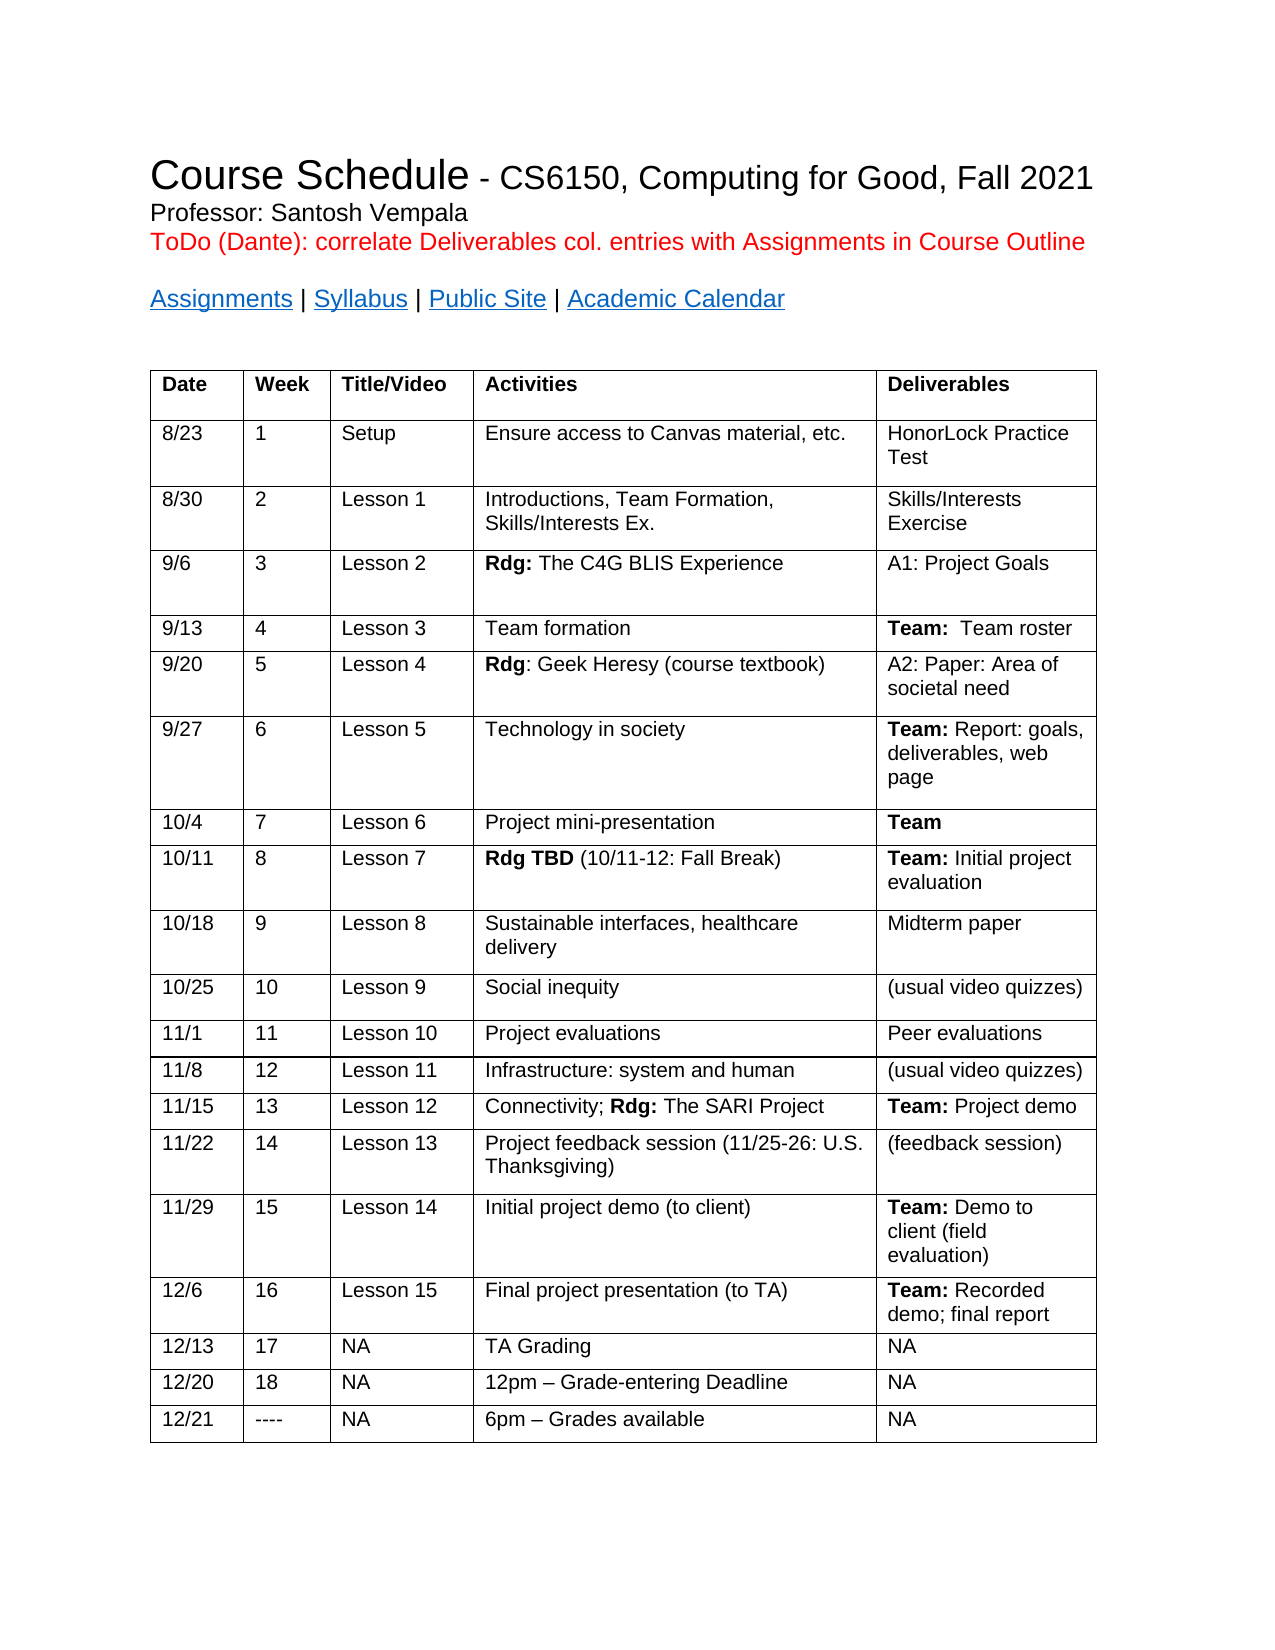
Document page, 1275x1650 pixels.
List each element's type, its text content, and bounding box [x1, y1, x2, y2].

table_cell 12/6 [151, 1278, 243, 1332]
table_cell 11/22 [151, 1130, 243, 1194]
table_cell Team formation [474, 616, 876, 651]
table_cell Rdg TBD (10/11-12: Fall Break) [474, 846, 876, 909]
table_cell HonorLock Practice Test [877, 421, 1096, 486]
table_cell Sustainable interfaces, healthcare delivery [474, 911, 876, 974]
table_cell Lesson 11 [331, 1058, 473, 1093]
table_cell Final project presentation (to TA) [474, 1278, 876, 1332]
table_cell 9/20 [151, 652, 243, 716]
text ToDo (Dante): correlate Deliverables col. entries with Assignments in Course Outline [150, 227, 1125, 255]
table_cell Lesson 4 [331, 652, 473, 716]
table_cell Setup [331, 421, 473, 486]
table_cell (usual video quizzes) [877, 1058, 1096, 1093]
table_cell Lesson 7 [331, 846, 473, 909]
table_cell 14 [244, 1130, 330, 1194]
table_cell A2: Paper: Area of societal need [877, 652, 1096, 716]
table_cell 3 [244, 551, 330, 615]
table_cell A1: Project Goals [877, 551, 1096, 615]
table_cell Technology in society [474, 717, 876, 808]
table_cell Lesson 13 [331, 1130, 473, 1194]
table_cell 11/29 [151, 1195, 243, 1277]
table_cell 12/20 [151, 1370, 243, 1405]
table_cell Skills/Interests Exercise [877, 487, 1096, 550]
table_header Deliverables [877, 371, 1096, 420]
table_cell Introductions, Team Formation, Skills/Interests Ex. [474, 487, 876, 550]
table_cell 12 [244, 1058, 330, 1093]
table_cell 9/6 [151, 551, 243, 615]
table_cell Lesson 12 [331, 1094, 473, 1129]
table_cell Lesson 1 [331, 487, 473, 550]
table_cell NA [331, 1334, 473, 1369]
table_cell Ensure access to Canvas material, etc. [474, 421, 876, 486]
table_cell Infrastructure: system and human [474, 1058, 876, 1093]
table_cell Lesson 10 [331, 1021, 473, 1056]
text Course Schedule - CS6150, Computing for Good, Fall 2021 [150, 150, 1125, 198]
table_cell Team [877, 810, 1096, 845]
table_cell 11/15 [151, 1094, 243, 1129]
table_cell 5 [244, 652, 330, 716]
table_cell Lesson 9 [331, 975, 473, 1020]
table_header Activities [474, 371, 876, 420]
table_cell Lesson 3 [331, 616, 473, 651]
table_cell TA Grading [474, 1334, 876, 1369]
table_cell 2 [244, 487, 330, 550]
table_cell 6 [244, 717, 330, 808]
table_cell 8 [244, 846, 330, 909]
table_header Week [244, 371, 330, 420]
table_cell 9/13 [151, 616, 243, 651]
table_cell 10/25 [151, 975, 243, 1020]
table_cell 13 [244, 1094, 330, 1129]
table_cell 1 [244, 421, 330, 486]
table_cell Team: Demo to client (field evaluation) [877, 1195, 1096, 1277]
table_cell Lesson 14 [331, 1195, 473, 1277]
text Assignments | Syllabus | Public Site | Academic Calendar [150, 284, 1125, 313]
table_cell Lesson 2 [331, 551, 473, 615]
table_cell (feedback session) [877, 1130, 1096, 1194]
text Professor: Santosh Vempala [150, 198, 1125, 227]
table_cell Team: Initial project evaluation [877, 846, 1096, 909]
table_cell 8/23 [151, 421, 243, 486]
table_cell ---- [244, 1406, 330, 1442]
table_cell Lesson 15 [331, 1278, 473, 1332]
table_cell 10/4 [151, 810, 243, 845]
table_cell Team: Team roster [877, 616, 1096, 651]
table_cell Midterm paper [877, 911, 1096, 974]
table_cell Team: Recorded demo; final report [877, 1278, 1096, 1332]
table_cell 10/11 [151, 846, 243, 909]
table_cell 15 [244, 1195, 330, 1277]
table_cell NA [877, 1334, 1096, 1369]
table_cell NA [877, 1370, 1096, 1405]
table_cell Rdg: Geek Heresy (course textbook) [474, 652, 876, 716]
table_cell Project mini-presentation [474, 810, 876, 845]
table_cell 12/13 [151, 1334, 243, 1369]
table_cell 9 [244, 911, 330, 974]
table_cell Initial project demo (to client) [474, 1195, 876, 1277]
table_cell 11/8 [151, 1058, 243, 1093]
table_cell Project feedback session (11/25-26: U.S. Thanksgiving) [474, 1130, 876, 1194]
table_cell 12pm – Grade-entering Deadline [474, 1370, 876, 1405]
table_cell 10 [244, 975, 330, 1020]
table_cell Project evaluations [474, 1021, 876, 1056]
table_cell Team: Report: goals, deliverables, web page [877, 717, 1096, 808]
table_cell NA [331, 1406, 473, 1442]
table_cell Connectivity; Rdg: The SARI Project [474, 1094, 876, 1129]
table_cell 10/18 [151, 911, 243, 974]
table_header Date [151, 371, 243, 420]
table_cell Lesson 6 [331, 810, 473, 845]
table_cell 7 [244, 810, 330, 845]
table_cell Lesson 5 [331, 717, 473, 808]
table_cell Social inequity [474, 975, 876, 1020]
table_cell 18 [244, 1370, 330, 1405]
table_header Title/Video [331, 371, 473, 420]
table_cell (usual video quizzes) [877, 975, 1096, 1020]
table_cell 11/1 [151, 1021, 243, 1056]
table_cell 9/27 [151, 717, 243, 808]
table_cell Rdg: The C4G BLIS Experience [474, 551, 876, 615]
table_cell Lesson 8 [331, 911, 473, 974]
table_cell NA [331, 1370, 473, 1405]
table_cell 6pm – Grades available [474, 1406, 876, 1442]
table_cell 8/30 [151, 487, 243, 550]
table_cell 4 [244, 616, 330, 651]
table_cell Team: Project demo [877, 1094, 1096, 1129]
table_cell 12/21 [151, 1406, 243, 1442]
table_cell 11 [244, 1021, 330, 1056]
table_cell Peer evaluations [877, 1021, 1096, 1056]
table_cell NA [877, 1406, 1096, 1442]
table_cell 16 [244, 1278, 330, 1332]
table_cell 17 [244, 1334, 330, 1369]
